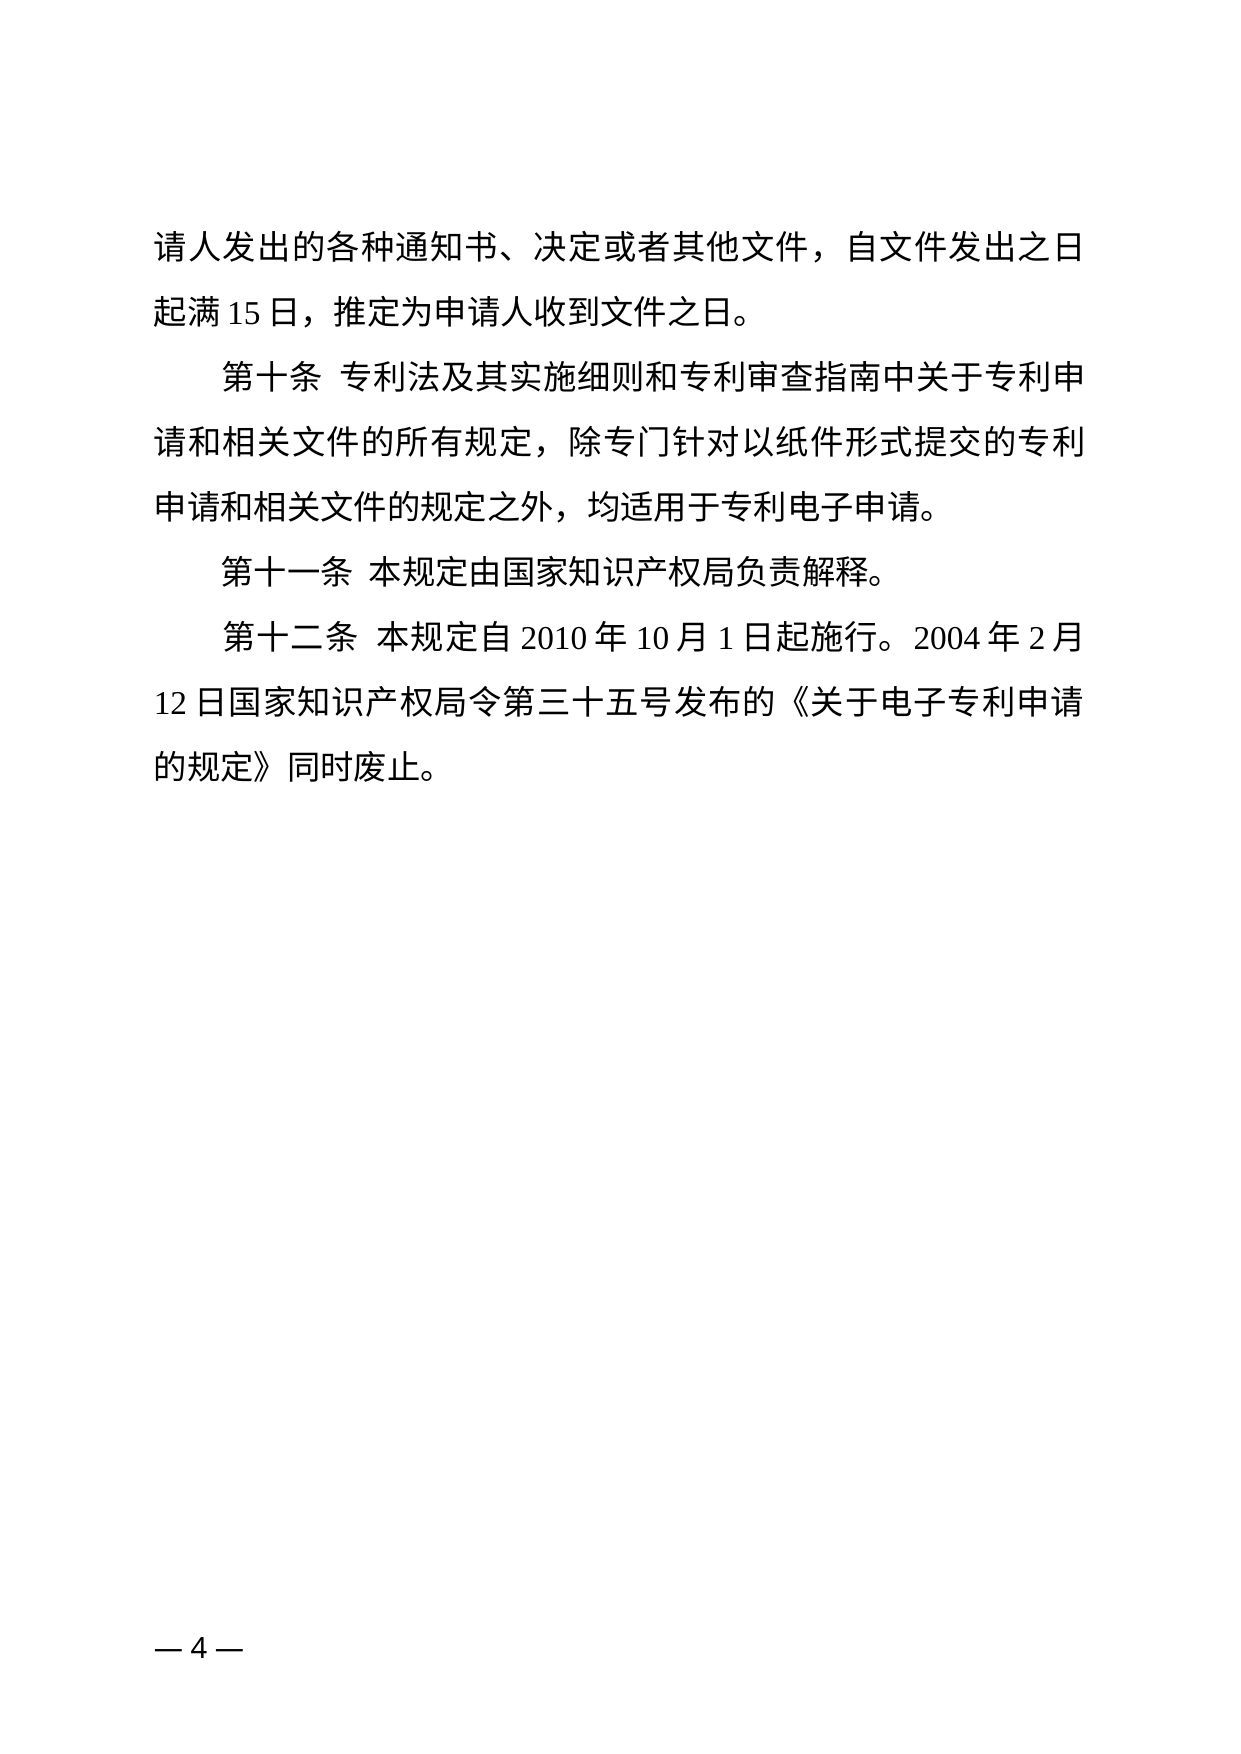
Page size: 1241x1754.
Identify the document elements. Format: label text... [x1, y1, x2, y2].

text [153, 212, 1087, 342]
text 第十一条 本规定由国家知识产权局负责解释。 [153, 537, 1087, 602]
text 第十条 专利法及其实施细则和专利审查指南中关于专利申请和相关文件的所有规定，除专门针对以纸件形式提交的专利申请和相关文件的规定之外，均适用于专利电子申请。 [153, 342, 1087, 537]
text 第十二条 本规定自2010年10月1日起施行。2004年2月12日国家知识产权局令第三十五号发布的《关于电子专利申请的规定》同时废止。 [153, 602, 1087, 797]
